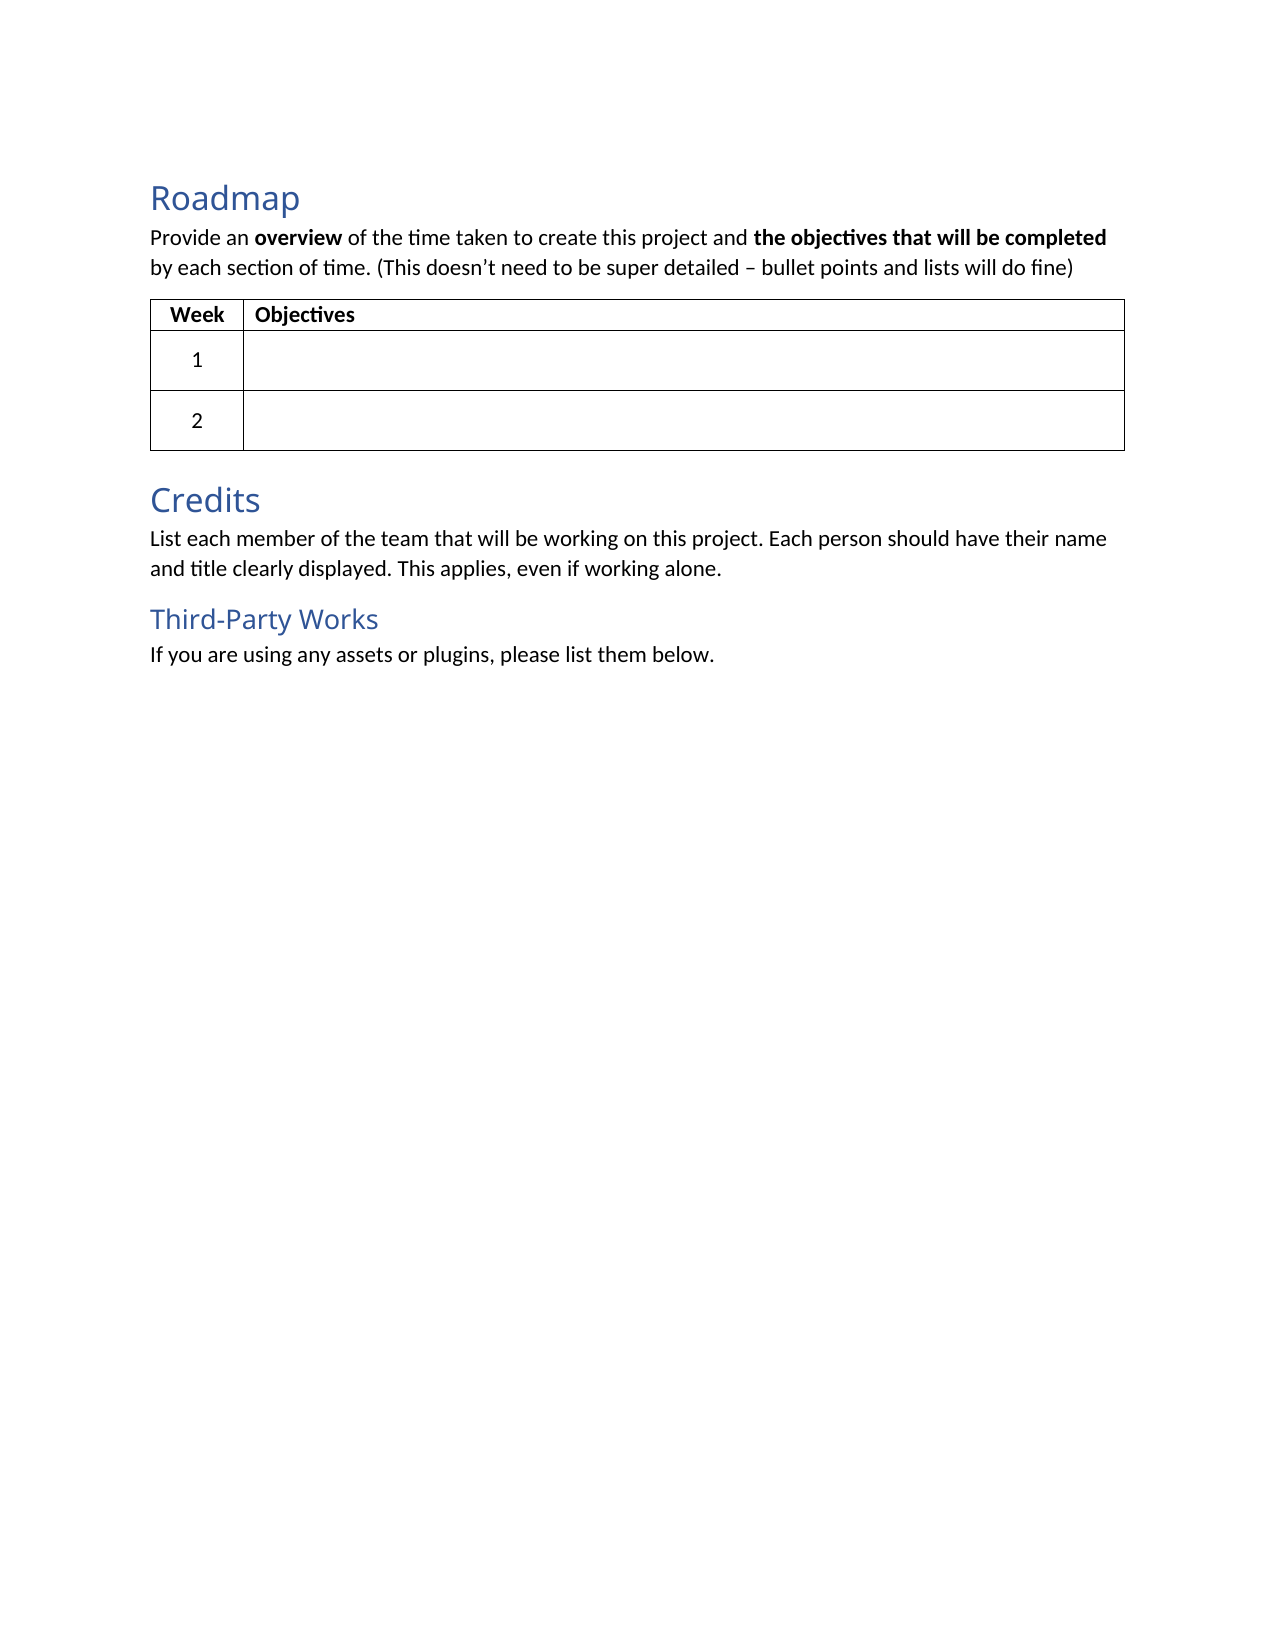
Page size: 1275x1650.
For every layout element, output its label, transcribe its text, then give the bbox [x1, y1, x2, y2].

text Provide an overview of the time taken to create this project and the objectives that will be completed by each section of time. (This doesn’t need to be super detailed – bullet points and lists will do fine) [150, 223, 1125, 281]
table_header Objectives [244, 300, 1124, 330]
table_header Week [151, 300, 243, 330]
subtitle Roadmap [150, 175, 1125, 220]
subtitle Credits [150, 476, 1125, 522]
text If you are using any assets or plugins, please list them below. [150, 640, 1125, 668]
text List each member of the team that will be working on this project. Each person should have their name and title clearly displayed. This applies, even if working alone. [150, 524, 1125, 582]
table_cell [244, 331, 1124, 390]
table_cell [244, 391, 1124, 450]
table_cell 1 [151, 331, 243, 390]
subtitle Third-Party Works [150, 601, 1125, 637]
table_cell 2 [151, 391, 243, 450]
